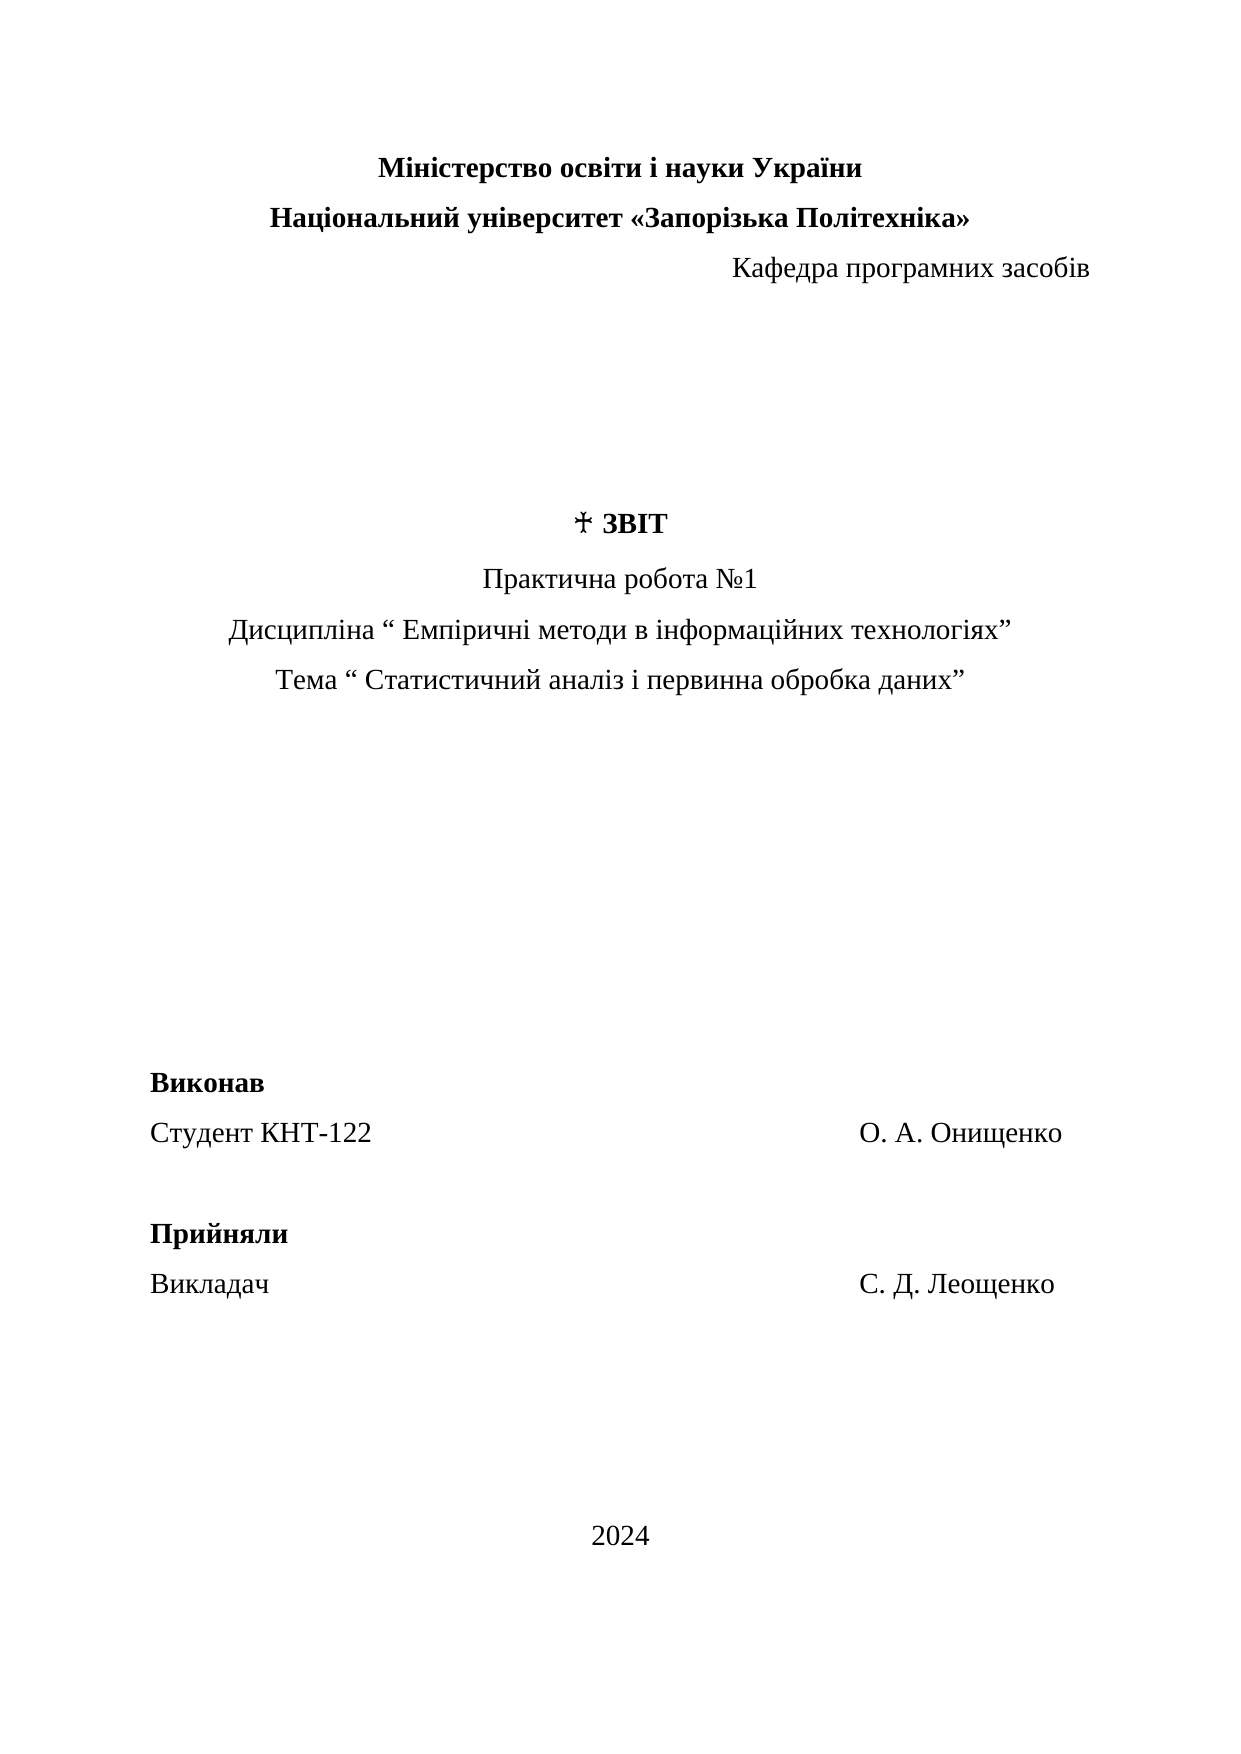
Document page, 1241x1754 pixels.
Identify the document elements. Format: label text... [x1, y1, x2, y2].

text Прийняли [150, 1216, 1090, 1249]
text Кафедра програмних засобів [150, 251, 1090, 284]
text 2024 [150, 1518, 1090, 1551]
text Тема “ Статистичний аналіз і первинна обробка даних” [150, 662, 1090, 696]
text Викладач С. Д. Леощенко [150, 1266, 1090, 1299]
text Міністерство освіти і науки України [150, 150, 1090, 183]
text Практична робота №1 [150, 562, 1090, 595]
text Виконав [150, 1065, 1090, 1098]
text ♰ ЗВІТ [150, 502, 1090, 542]
text Національний університет «Запорізька Політехніка» [150, 200, 1090, 234]
text Студент КНТ-122 О. А. Онищенко [150, 1115, 1090, 1149]
text Дисципліна “ Емпіричні методи в інформаційних технологіях” [150, 612, 1090, 646]
